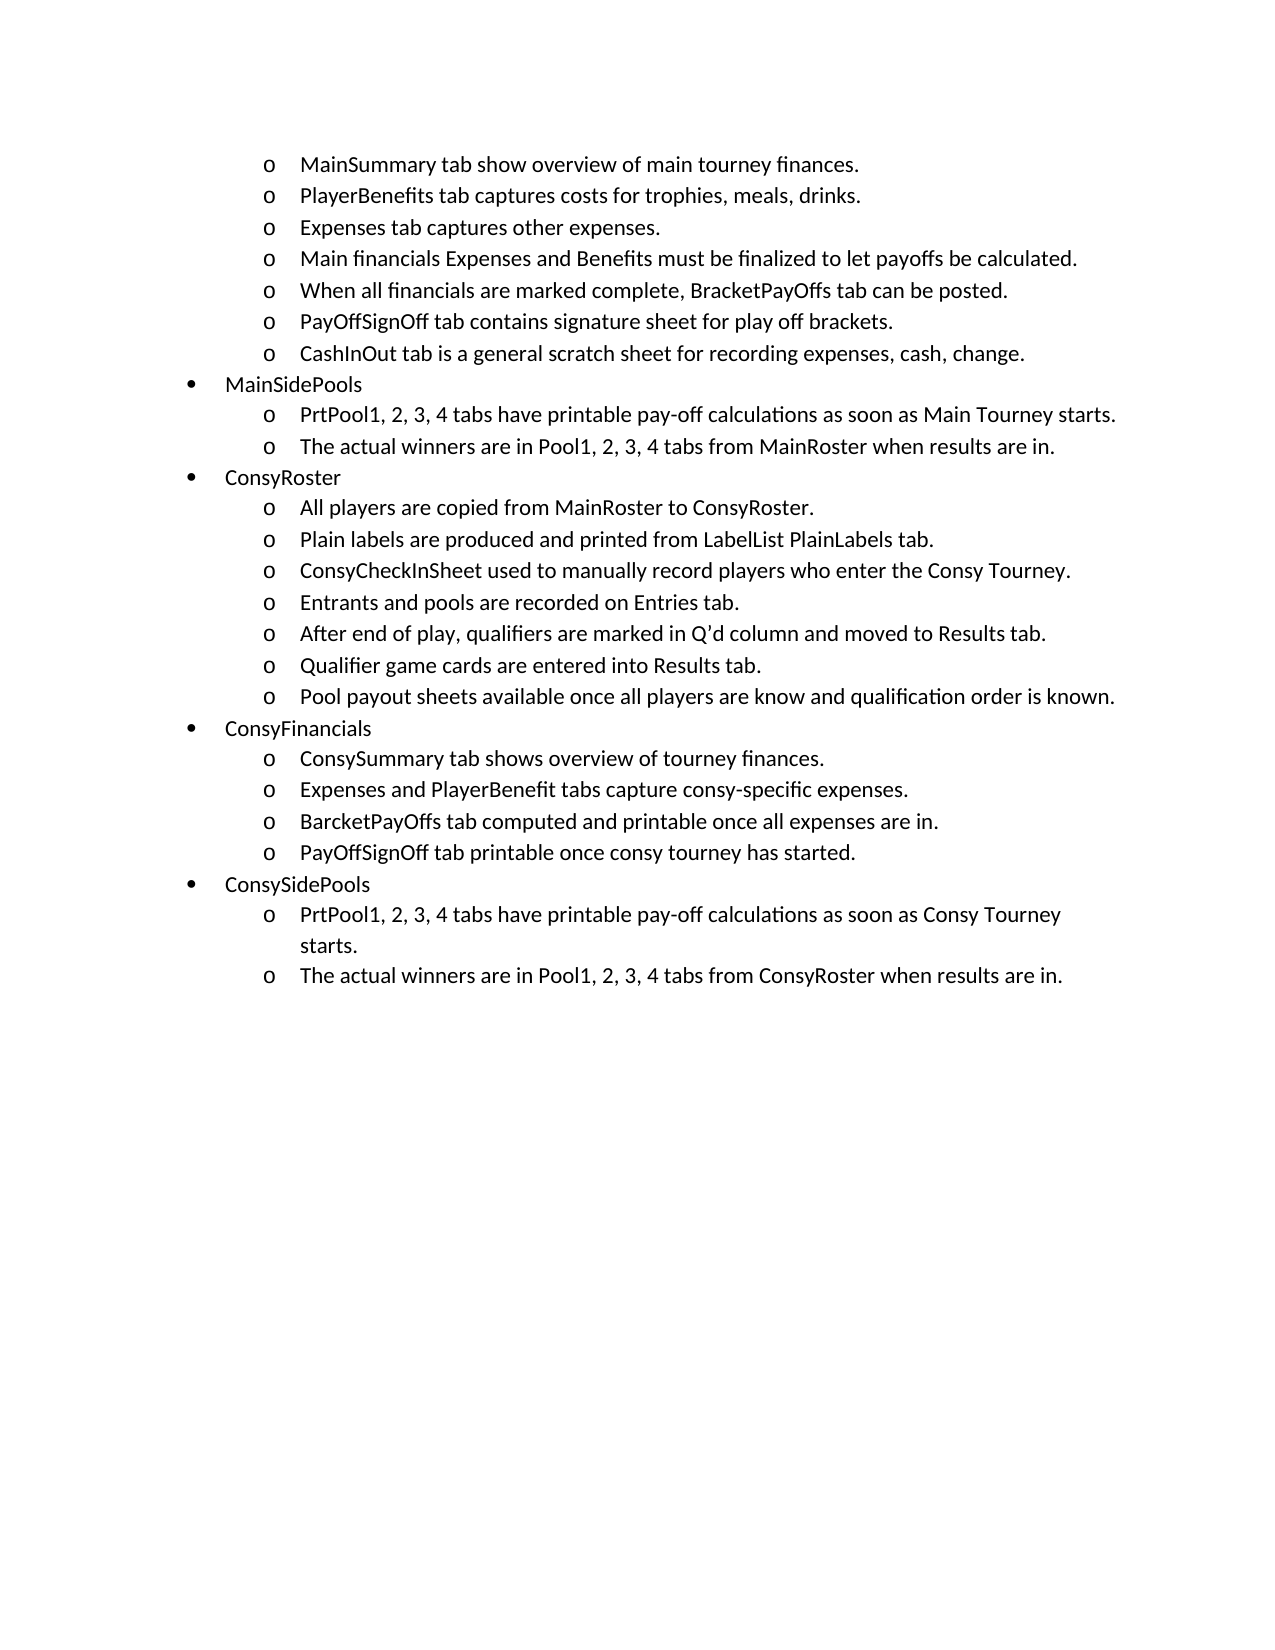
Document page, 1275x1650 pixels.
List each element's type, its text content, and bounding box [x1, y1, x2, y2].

list Expenses and PlayerBenefit tabs capture consy-specific expenses. [262, 775, 1125, 804]
list The actual winners are in Pool1, 2, 3, 4 tabs from MainRoster when results are in. [262, 432, 1125, 461]
list CashInOut tab is a general scratch sheet for recording expenses, cash, change. [262, 339, 1125, 368]
list Main financials Expenses and Benefits must be finalized to let payoffs be calculated. [262, 244, 1125, 273]
list MainSidePools [187, 370, 1125, 398]
list Entrants and pools are recorded on Entries tab. [262, 588, 1125, 617]
list Pool payout sheets available once all players are know and qualification order is known. [262, 682, 1125, 711]
list Expenses tab captures other expenses. [262, 213, 1125, 242]
list PrtPool1, 2, 3, 4 tabs have printable pay-off calculations as soon as Consy Tourney starts. [262, 900, 1125, 959]
list Qualifier game cards are entered into Results tab. [262, 651, 1125, 680]
list ConsySummary tab shows overview of tourney finances. [262, 744, 1125, 773]
list ConsyRoster [187, 463, 1125, 491]
list Plain labels are produced and printed from LabelList PlainLabels tab. [262, 525, 1125, 554]
list After end of play, qualifiers are marked in Q’d column and moved to Results tab. [262, 619, 1125, 648]
list PayOffSignOff tab contains signature sheet for play off brackets. [262, 307, 1125, 336]
list The actual winners are in Pool1, 2, 3, 4 tabs from ConsyRoster when results are in. [262, 962, 1125, 991]
list All players are copied from MainRoster to ConsyRoster. [262, 493, 1125, 523]
list PayOffSignOff tab printable once consy tourney has started. [262, 838, 1125, 867]
list MainSummary tab show overview of main tourney finances. [262, 150, 1125, 179]
list When all financials are marked complete, BracketPayOffs tab can be posted. [262, 276, 1125, 305]
list PlayerBenefits tab captures costs for trophies, meals, drinks. [262, 181, 1125, 211]
list ConsyFinancials [187, 714, 1125, 742]
list BarcketPayOffs tab computed and printable once all expenses are in. [262, 807, 1125, 836]
list ConsySidePools [187, 870, 1125, 898]
list ConsyCheckInSheet used to manually record players who enter the Consy Tourney. [262, 556, 1125, 586]
list PrtPool1, 2, 3, 4 tabs have printable pay-off calculations as soon as Main Tourney starts. [262, 400, 1125, 429]
